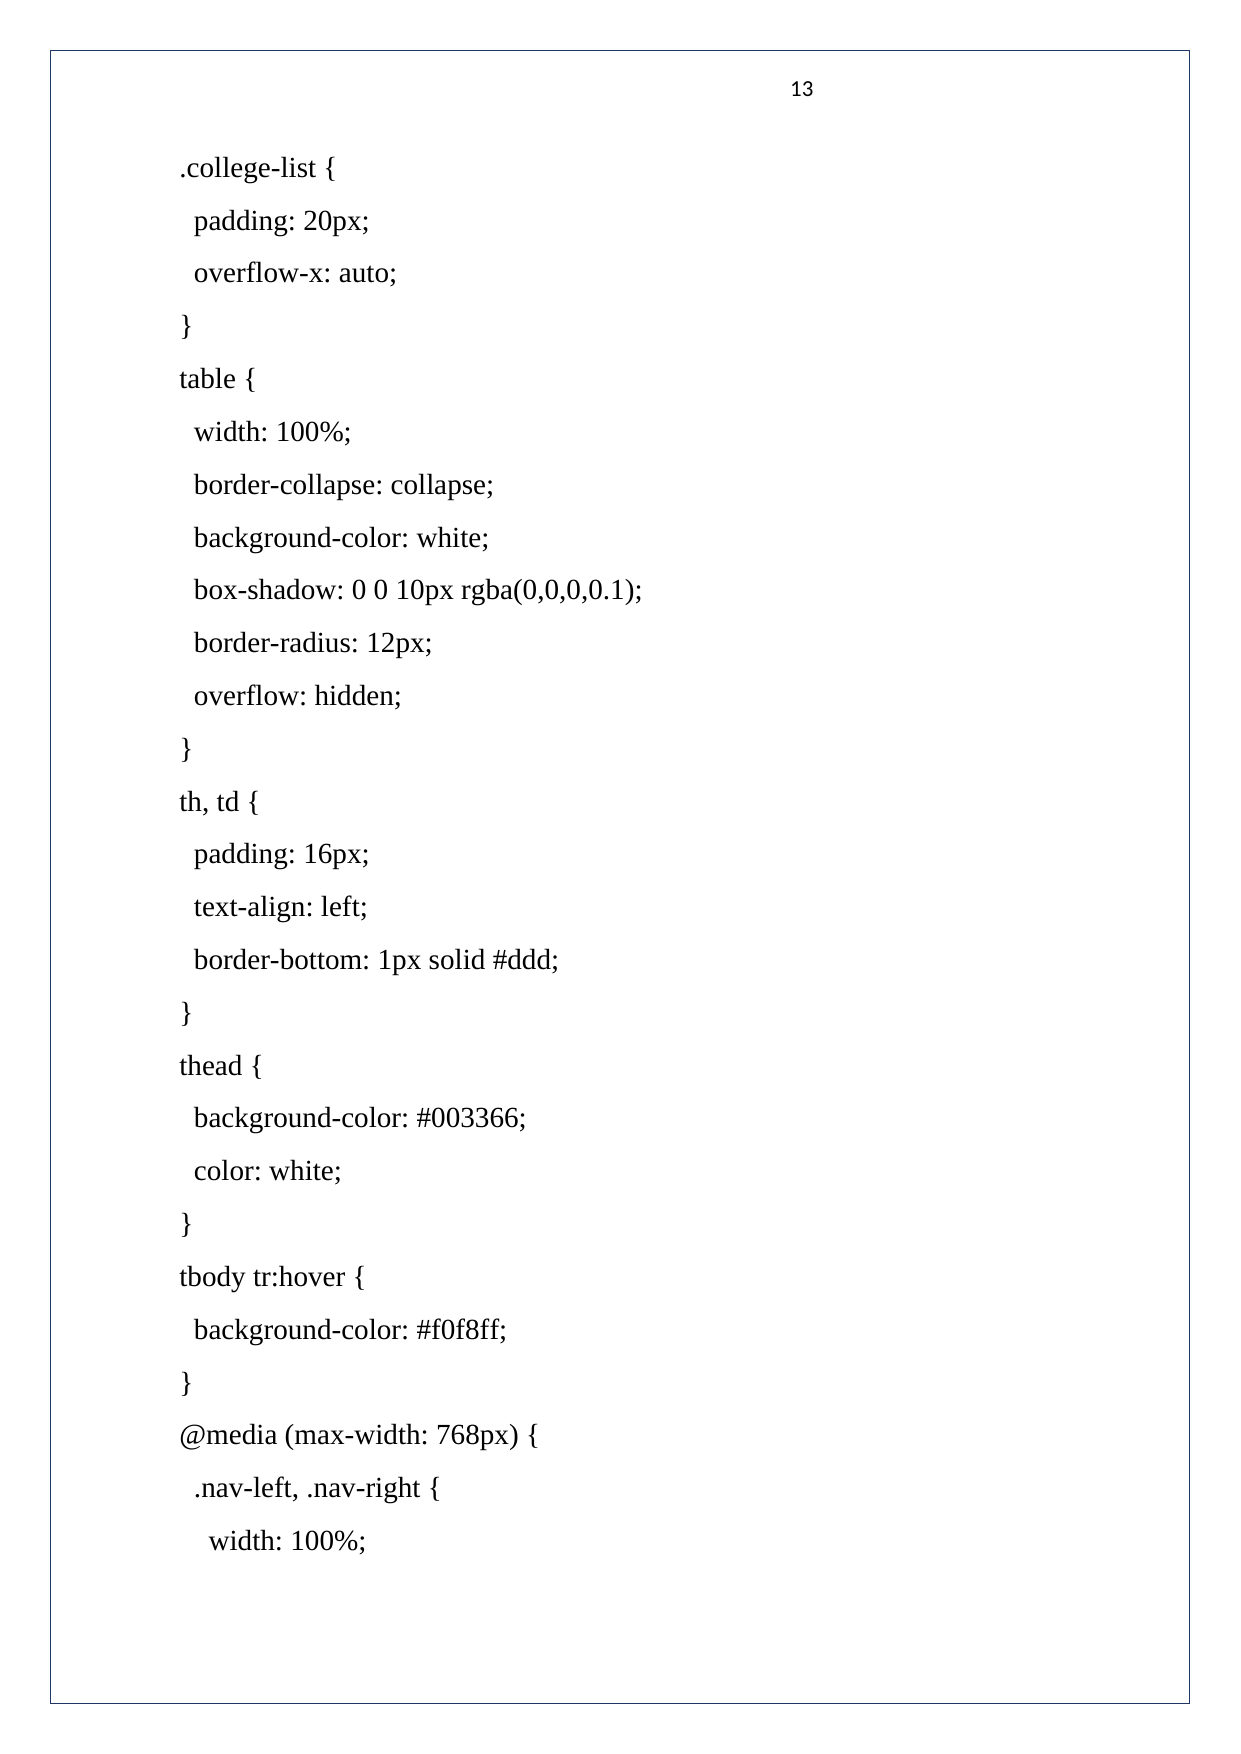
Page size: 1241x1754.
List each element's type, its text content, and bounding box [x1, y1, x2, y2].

text background-color: #003366; [150, 1101, 1090, 1134]
text thead { [150, 1048, 1090, 1081]
text tbody tr:hover { [150, 1259, 1090, 1293]
text border-bottom: 1px solid #ddd; [150, 942, 1090, 976]
text } [150, 995, 1090, 1028]
text .college-list { [150, 150, 1090, 183]
text } [150, 731, 1090, 764]
text overflow-x: auto; [150, 256, 1090, 289]
text .nav-left, .nav-right { [150, 1470, 1090, 1504]
text th, td { [150, 784, 1090, 817]
text box-shadow: 0 0 10px rgba(0,0,0,0.1); [150, 572, 1090, 606]
text padding: 16px; [150, 837, 1090, 870]
text border-collapse: collapse; [150, 467, 1090, 500]
text @media (max-width: 768px) { [150, 1417, 1090, 1451]
text } [150, 308, 1090, 342]
text overflow: hidden; [150, 678, 1090, 712]
text table { [150, 361, 1090, 395]
text border-radius: 12px; [150, 625, 1090, 659]
text } [150, 1206, 1090, 1240]
text background-color: #f0f8ff; [150, 1312, 1090, 1345]
text text-align: left; [150, 889, 1090, 923]
text } [150, 1365, 1090, 1398]
text padding: 20px; [150, 203, 1090, 236]
text width: 100%; [150, 414, 1090, 448]
text background-color: white; [150, 520, 1090, 553]
text color: white; [150, 1153, 1090, 1187]
text width: 100%; [150, 1523, 1090, 1557]
